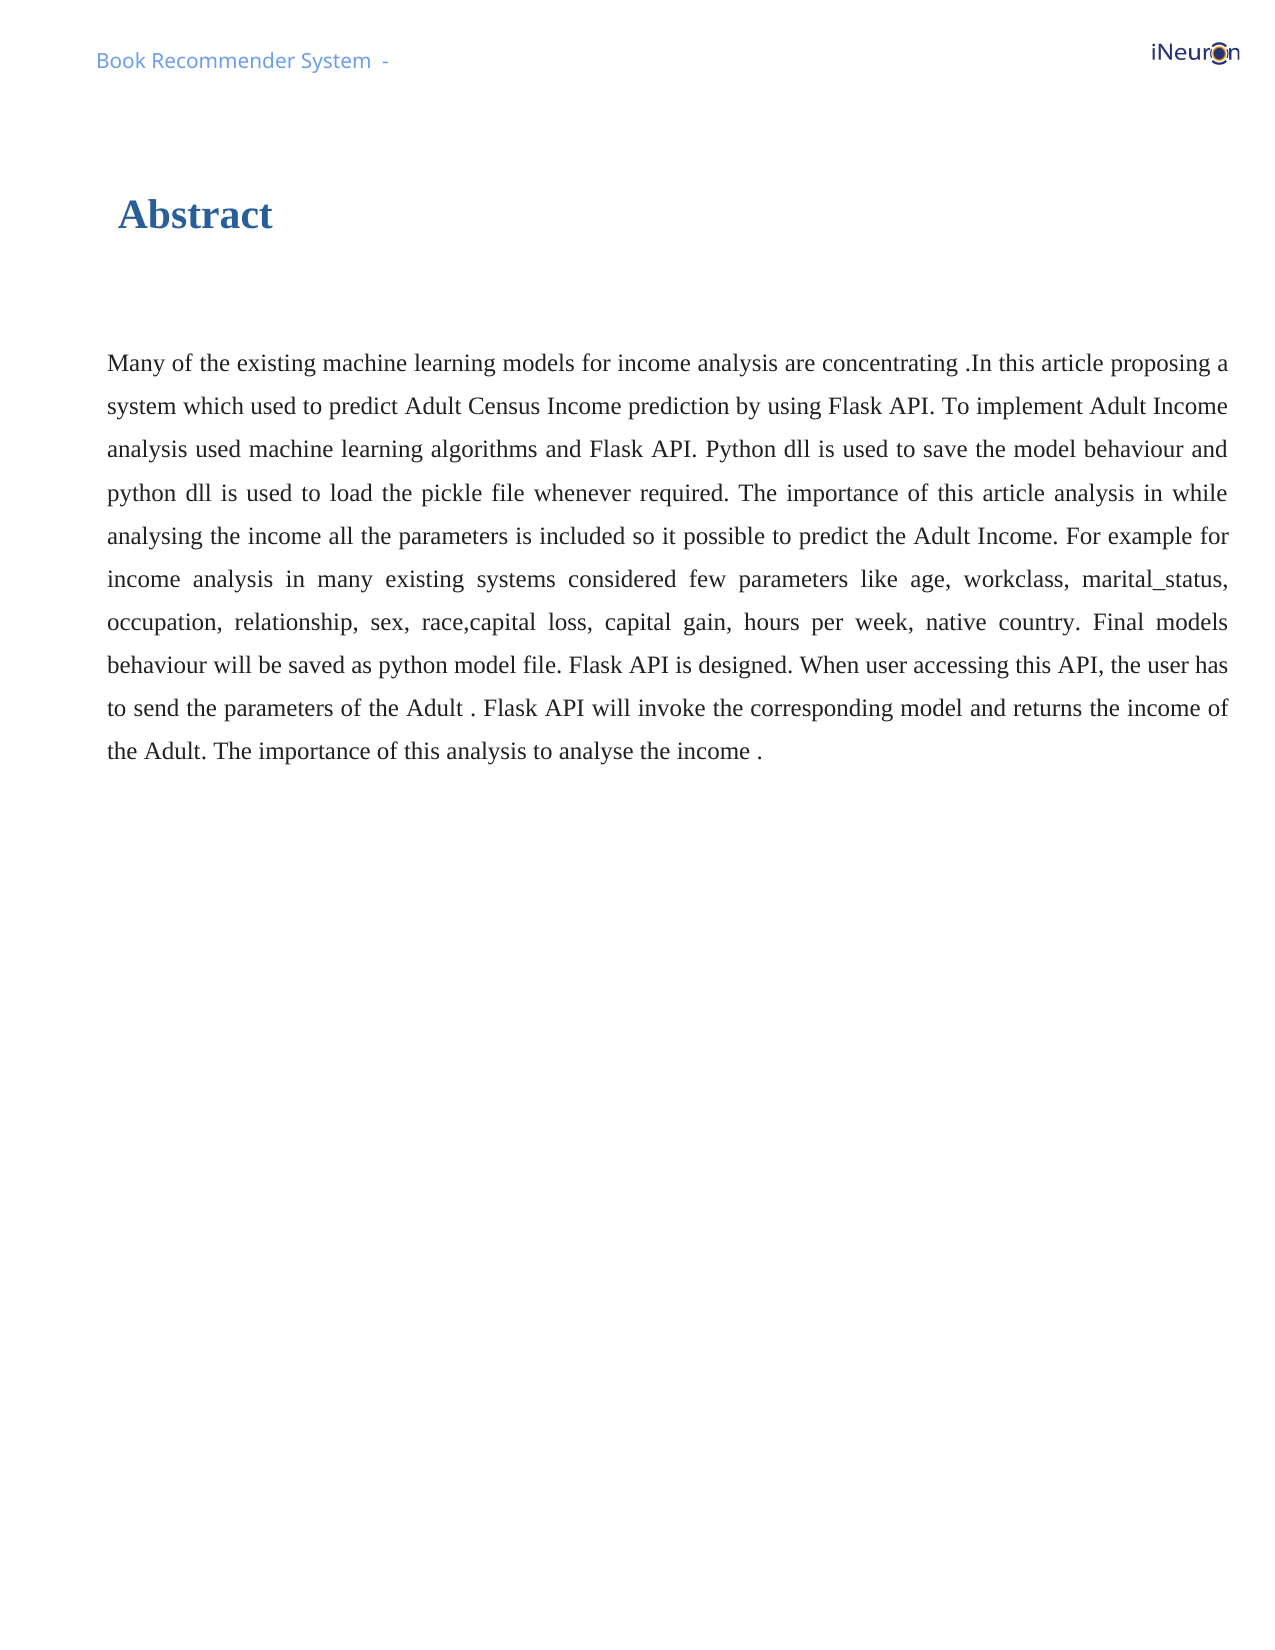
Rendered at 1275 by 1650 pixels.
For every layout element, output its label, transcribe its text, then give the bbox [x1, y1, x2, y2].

picture [1152, 42, 1240, 65]
text Many of the existing machine learning models for income analysis are concentrating .In this article proposing a system which used to predict Adult Census Income prediction by using Flask API. To implement Adult Income analysis used machine learning algorithms and Flask API. Python dll is used to save the model behaviour and python dll is used to load the pickle file whenever required. The importance of this article analysis in while analysing the income all the parameters is included so it possible to predict the Adult Income. For example for income analysis in many existing systems considered few parameters like age, workclass, marital_status, occupation, relationship, sex, race,capital loss, capital gain, hours per week, native country. Final models behaviour will be saved as python model file. Flask API is designed. When user accessing this API, the user has to send the parameters of the Adult . Flask API will invoke the corresponding model and returns the income of the Adult. The importance of this analysis to analyse the income . [107, 348, 1230, 765]
subtitle Abstract [118, 190, 1260, 238]
